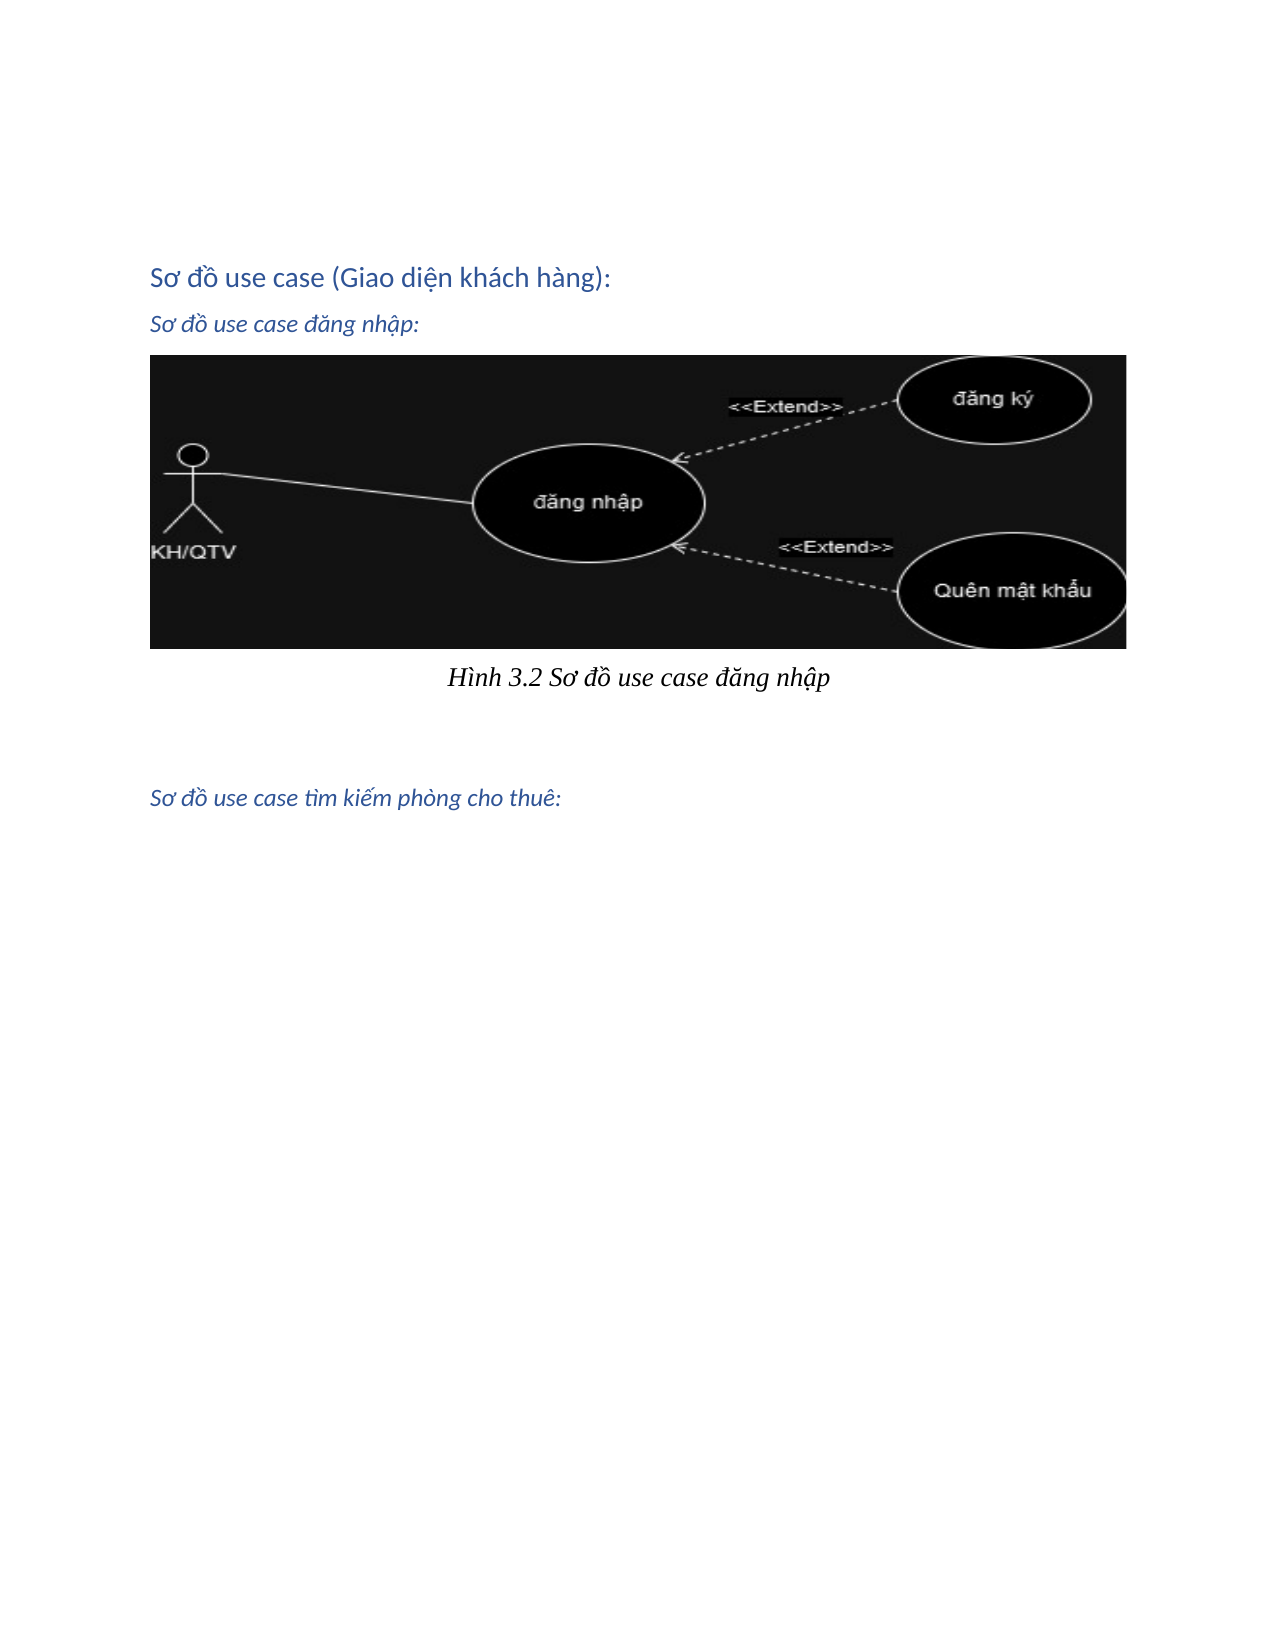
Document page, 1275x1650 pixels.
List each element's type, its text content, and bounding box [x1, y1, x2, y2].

subtitle Sơ đồ use case tìm kiếm phòng cho thuê: [150, 782, 1125, 813]
subtitle Sơ đồ use case (Giao diện khách hàng): [150, 259, 1125, 295]
picture [150, 355, 1127, 649]
subtitle Sơ đồ use case đăng nhập: [150, 308, 1125, 339]
